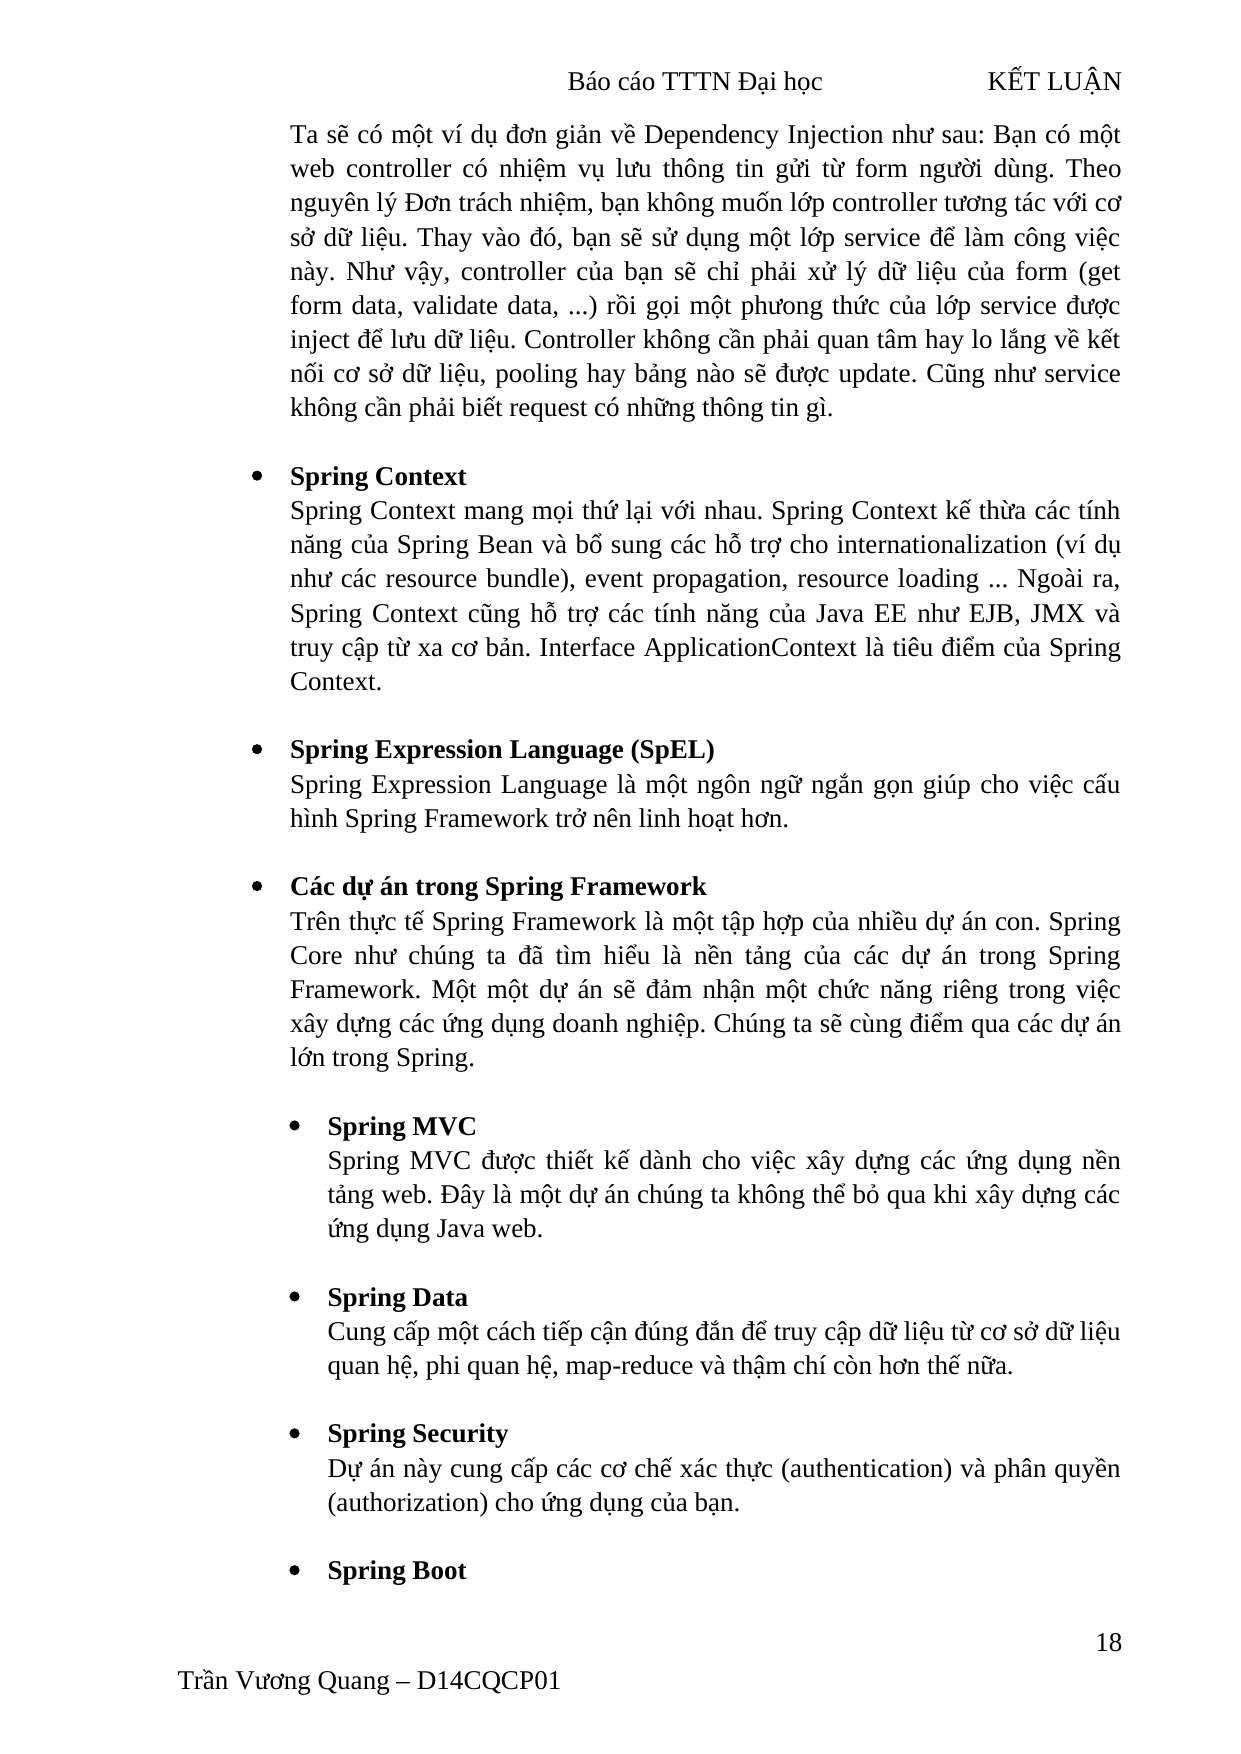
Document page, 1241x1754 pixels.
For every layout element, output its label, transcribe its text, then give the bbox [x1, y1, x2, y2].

list Spring MVC [290, 1109, 1122, 1141]
list Cung cấp một cách tiếp cận đúng đắn để truy cập dữ liệu từ cơ sở dữ liệu quan hệ, phi quan hệ, map-reduce và thậm chí còn hơn thế nữa. [327, 1315, 1122, 1380]
list Spring Data [290, 1281, 1122, 1312]
list Spring MVC được thiết kế dành cho việc xây dựng các ứng dụng nền tảng web. Đây là một dự án chúng ta không thể bỏ qua khi xây dựng các ứng dụng Java web. [327, 1144, 1122, 1243]
list Spring Security [290, 1417, 1122, 1449]
list Dự án này cung cấp các cơ chế xác thực (authentication) và phân quyền (authorization) cho ứng dụng của bạn. [327, 1452, 1122, 1517]
list Spring Expression Language là một ngôn ngữ ngắn gọn giúp cho việc cấu hình Spring Framework trở nên linh hoạt hơn. [290, 768, 1122, 833]
list Các dự án trong Spring Framework [252, 870, 1122, 901]
list Spring Expression Language (SpEL) [252, 733, 1122, 764]
list Spring Context [252, 460, 1122, 491]
list Ta sẽ có một ví dụ đơn giản về Dependency Injection như sau: Bạn có một web controller có nhiệm vụ lưu thông tin gửi từ form người dùng. Theo nguyên lý Đơn trách nhiệm, bạn không muốn lớp controller tương tác với cơ sở dữ liệu. Thay vào đó, bạn sẽ sử dụng một lớp service để làm công việc này. Như vậy, controller của bạn sẽ chỉ phải xử lý dữ liệu của form (get form data, validate data, ...) rồi gọi một phưong thức của lớp service được inject để lưu dữ liệu. Controller không cần phải quan tâm hay lo lắng về kết nối cơ sở dữ liệu, pooling hay bảng nào sẽ được update. Cũng như service không cần phải biết request có những thông tin gì. [290, 118, 1122, 423]
list Trên thực tế Spring Framework là một tập hợp của nhiều dự án con. Spring Core như chúng ta đã tìm hiểu là nền tảng của các dự án trong Spring Framework. Một một dự án sẽ đảm nhận một chức năng riêng trong việc xây dựng các ứng dụng doanh nghiệp. Chúng ta sẽ cùng điểm qua các dự án lớn trong Spring. [290, 904, 1122, 1072]
list Spring Context mang mọi thứ lại với nhau. Spring Context kế thừa các tính năng của Spring Bean và bổ sung các hỗ trợ cho internationalization (ví dụ như các resource bundle), event propagation, resource loading ... Ngoài ra, Spring Context cũng hỗ trợ các tính năng của Java EE như EJB, JMX và truy cập từ xa cơ bản. Interface ApplicationContext là tiêu điểm của Spring Context. [290, 494, 1122, 696]
list Spring Boot [290, 1554, 1122, 1586]
